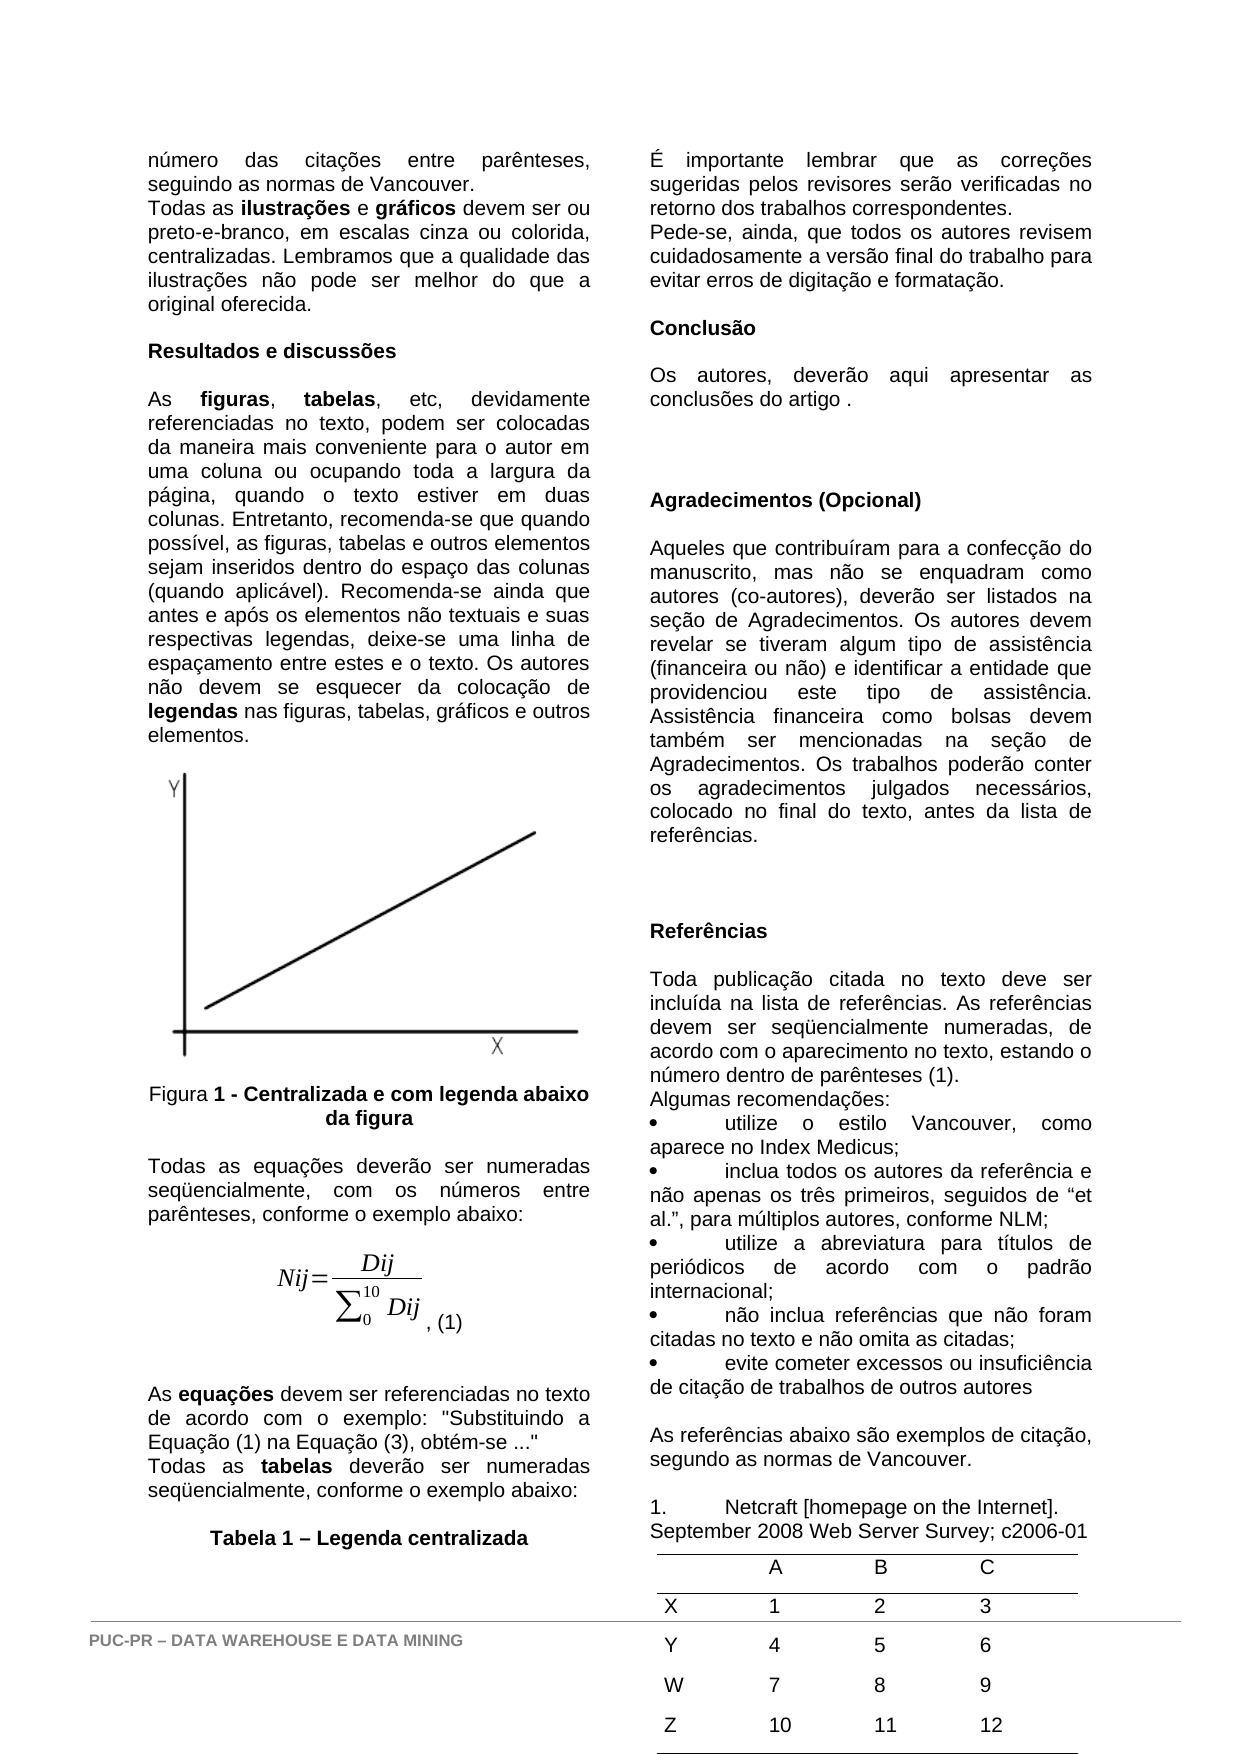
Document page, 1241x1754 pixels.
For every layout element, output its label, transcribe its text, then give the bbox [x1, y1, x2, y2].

text Todas as equações deverão ser numeradas seqüencialmente, com os números entre parênteses, conforme o exemplo abaixo: [148, 1154, 591, 1226]
table_cell 12 [972, 1713, 1078, 1753]
text Os autores, deverão aqui apresentar as conclusões do artigo . [649, 363, 1092, 411]
text As equações devem ser referenciadas no texto de acordo com o exemplo: "Substituindo a Equação (1) na Equação (3), obtém-se ..." [148, 1382, 591, 1454]
text Toda publicação citada no texto deve ser incluída na lista de referências. As referências devem ser seqüencialmente numeradas, de acordo com o aparecimento no texto, estando o número dentro de parênteses (1). [649, 967, 1092, 1087]
text Algumas recomendações: [649, 1087, 1092, 1111]
table_cell Y [657, 1633, 761, 1673]
table_cell 7 [761, 1673, 867, 1713]
table_header A [761, 1555, 867, 1593]
text Figura 1 - Centralizada e com legenda abaixo da figura [148, 1082, 591, 1130]
table_cell 8 [867, 1673, 972, 1713]
table_header C [972, 1555, 1078, 1593]
text Aqueles que contribuíram para a confecção do manuscrito, mas não se enquadram como autores (co-autores), deverão ser listados na seção de Agradecimentos. Os autores devem revelar se tiveram algum tipo de assistência (financeira ou não) e identificar a entidade que providenciou este tipo de assistência. Assistência financeira como bolsas devem também ser mencionadas na seção de Agradecimentos. Os trabalhos poderão conter os agradecimentos julgados necessários, colocado no final do texto, antes da lista de referências. [649, 536, 1092, 847]
table_cell W [657, 1673, 761, 1713]
table_cell 5 [867, 1633, 972, 1673]
table_cell 6 [972, 1633, 1078, 1673]
text Pede-se, ainda, que todos os autores revisem cuidadosamente a versão final do trabalho para evitar erros de digitação e formatação. [649, 219, 1092, 291]
table_cell 9 [972, 1673, 1078, 1713]
text Todas as tabelas deverão ser numeradas seqüencialmente, conforme o exemplo abaixo: [148, 1454, 591, 1502]
list não inclua referências que não foram citadas no texto e não omita as citadas; [649, 1303, 1092, 1351]
table_cell 2 [867, 1594, 972, 1633]
text Agradecimentos (Opcional) [649, 488, 1092, 512]
list evite cometer excessos ou insuficiência de citação de trabalhos de outros autores [649, 1351, 1092, 1399]
text As figuras, tabelas, etc, devidamente referenciadas no texto, podem ser colocadas da maneira mais conveniente para o autor em uma coluna ou ocupando toda a largura da página, quando o texto estiver em duas colunas. Entretanto, recomenda-se que quando possível, as figuras, tabelas e outros elementos sejam inseridos dentro do espaço das colunas (quando aplicável). Recomenda-se ainda que antes e após os elementos não textuais e suas respectivas legendas, deixe-se uma linha de espaçamento entre estes e o texto. Os autores não devem se esquecer da colocação de legendas nas figuras, tabelas, gráficos e outros elementos. [148, 387, 591, 747]
table_cell 11 [867, 1713, 972, 1753]
text As referências abaixo são exemplos de citação, segundo as normas de Vancouver. [649, 1423, 1092, 1471]
table_cell 10 [761, 1713, 867, 1753]
list utilize a abreviatura para títulos de periódicos de acordo com o padrão internacional; [649, 1231, 1092, 1303]
table_cell Z [657, 1713, 761, 1753]
text , (1) [148, 1250, 591, 1334]
text Resultados e discussões [148, 339, 591, 363]
table_header [657, 1555, 761, 1593]
text Tabela 1 – Legenda centralizada [148, 1526, 591, 1549]
table_cell X [657, 1594, 761, 1633]
table_cell 3 [972, 1594, 1078, 1633]
text É importante lembrar que as correções sugeridas pelos revisores serão verificadas no retorno dos trabalhos correspondentes. [649, 148, 1092, 219]
table_cell 1 [761, 1594, 867, 1633]
text Referências [649, 919, 1092, 943]
list utilize o estilo Vancouver, como aparece no Index Medicus; [649, 1111, 1092, 1159]
list inclua todos os autores da referência e não apenas os três primeiros, seguidos de “et al.”, para múltiplos autores, conforme NLM; [649, 1159, 1092, 1231]
text Todas as ilustrações e gráficos devem ser ou preto-e-branco, em escalas cinza ou colorida, centralizadas. Lembramos que a qualidade das ilustrações não pode ser melhor do que a original oferecida. [148, 196, 591, 315]
table_cell 4 [761, 1633, 867, 1673]
table_header B [867, 1555, 972, 1593]
text Conclusão [649, 315, 1092, 339]
